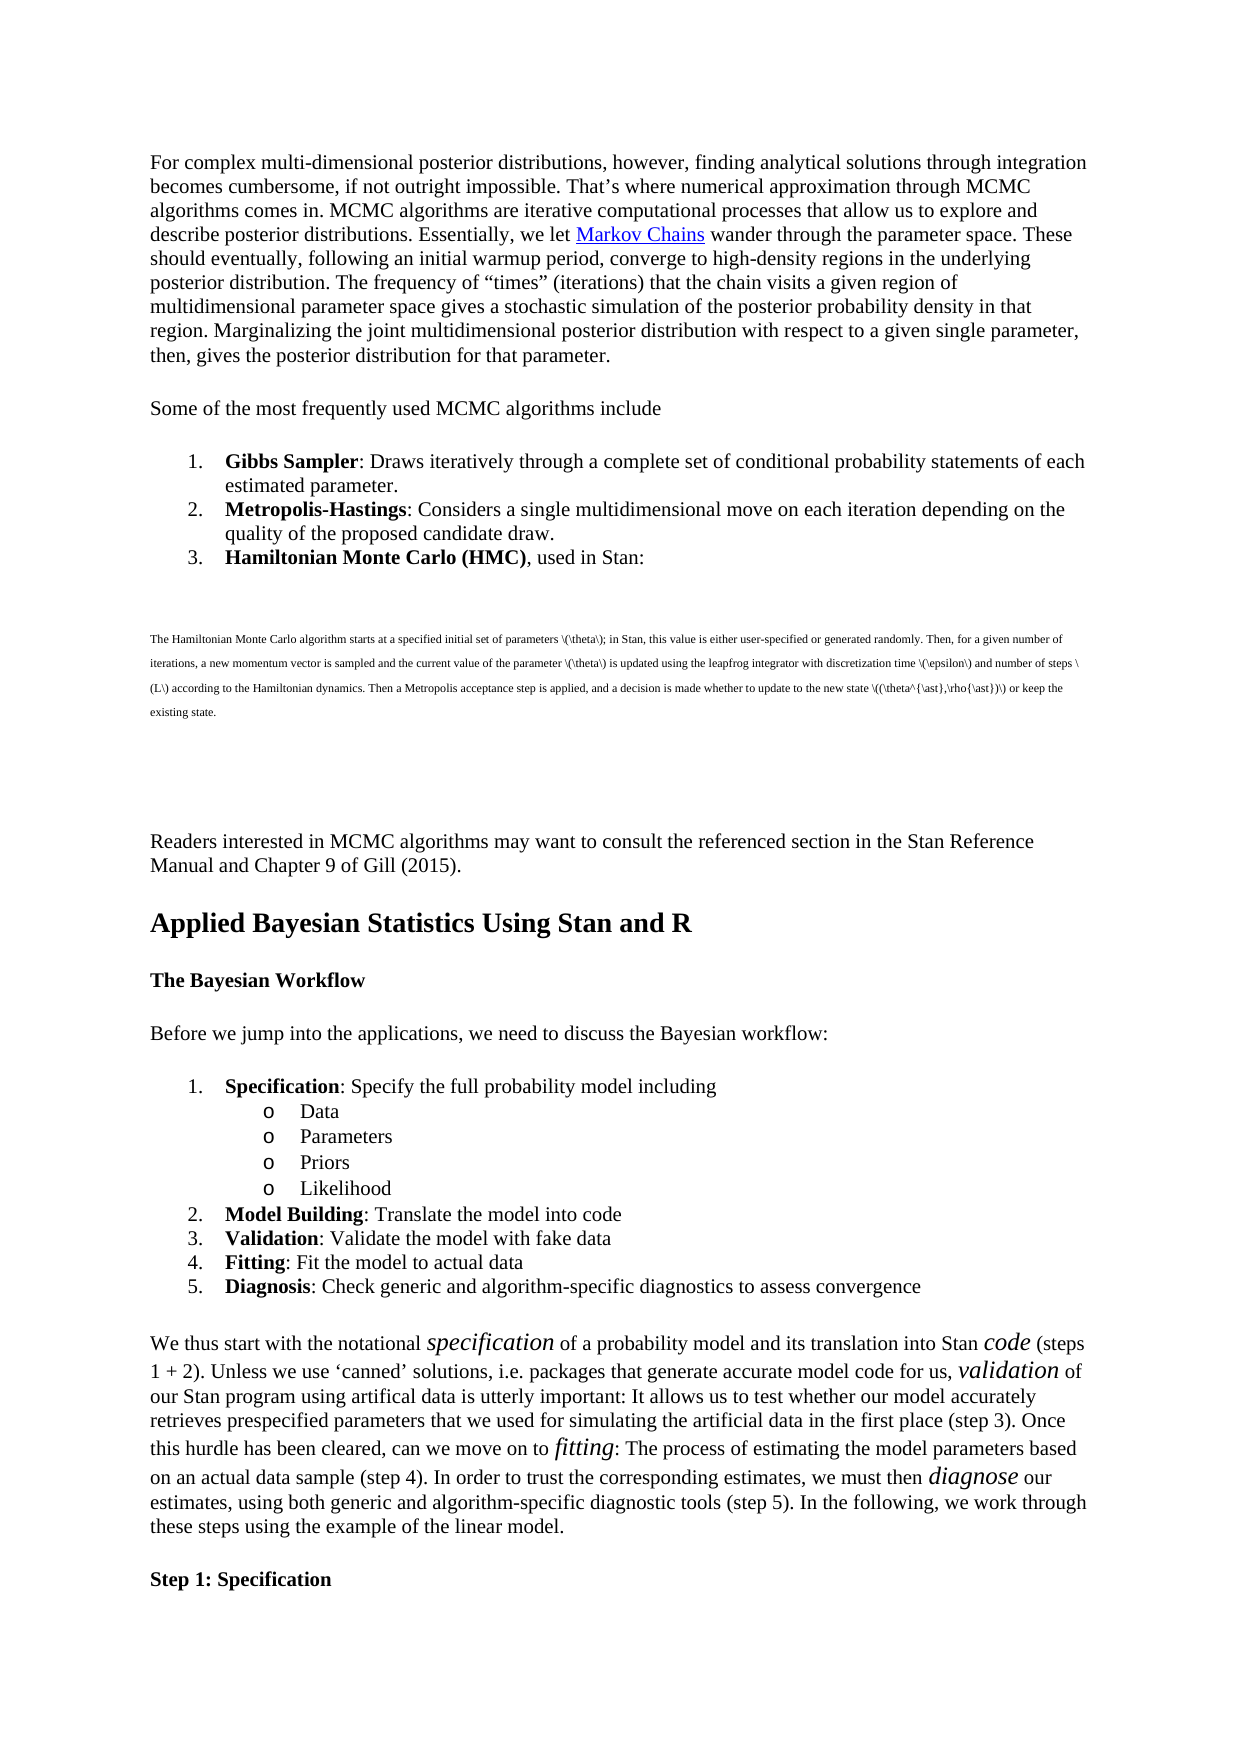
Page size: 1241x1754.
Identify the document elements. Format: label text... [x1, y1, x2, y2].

list Likelihood [262, 1176, 1090, 1201]
list Model Building: Translate the model into code [187, 1201, 1090, 1226]
text For complex multi-dimensional posterior distributions, however, finding analytical solutions through integration becomes cumbersome, if not outright impossible. That’s where numerical approximation through MCMC algorithms comes in. MCMC algorithms are iterative computational processes that allow us to explore and describe posterior distributions. Essentially, we let Markov Chains wander through the parameter space. These should eventually, following an initial warmup period, converge to high-density regions in the underlying posterior distribution. The frequency of “times” (iterations) that the chain visits a given region of multidimensional parameter space gives a stochastic simulation of the posterior probability density in that region. Marginalizing the joint multidimensional posterior distribution with respect to a given single parameter, then, gives the posterior distribution for that parameter. [150, 150, 1090, 367]
list Diagnosis: Check generic and algorithm-specific diagnostics to assess convergence [187, 1274, 1090, 1298]
list Gibbs Sampler: Draws iteratively through a complete set of conditional probability statements of each estimated parameter. [187, 449, 1090, 497]
list Hamiltonian Monte Carlo (HMC), used in Stan: [187, 545, 1090, 569]
list Data [262, 1098, 1090, 1124]
list Fitting: Fit the model to actual data [187, 1249, 1090, 1274]
text Applied Bayesian Statistics Using Stan and R [150, 906, 1090, 939]
list Priors [262, 1150, 1090, 1176]
list Parameters [262, 1124, 1090, 1150]
text The Bayesian Workflow [150, 968, 1090, 992]
text The Hamiltonian Monte Carlo algorithm starts at a specified initial set of parameters \(\theta\); in Stan, this value is either user-specified or generated randomly. Then, for a given number of iterations, a new momentum vector is sampled and the current value of the parameter \(\theta\) is updated using the leapfrog integrator with discretization time \(\epsilon\) and number of steps \(L\) according to the Hamiltonian dynamics. Then a Metropolis acceptance step is applied, and a decision is made whether to update to the new state \((\theta^{\ast},\rho{\ast})\) or keep the existing state. [150, 598, 1090, 719]
text Step 1: Specification [150, 1567, 1090, 1591]
text Readers interested in MCMC algorithms may want to consult the referenced section in the Stan Reference Manual and Chapter 9 of Gill (2015). [150, 829, 1090, 877]
text Before we jump into the applications, we need to discuss the Bayesian workflow: [150, 1021, 1090, 1045]
list Metropolis-Hastings: Considers a single multidimensional move on each iteration depending on the quality of the proposed candidate draw. [187, 497, 1090, 545]
list Specification: Specify the full probability model including [187, 1074, 1090, 1098]
list Validation: Validate the model with fake data [187, 1226, 1090, 1249]
text Some of the most frequently used MCMC algorithms include [150, 396, 1090, 420]
